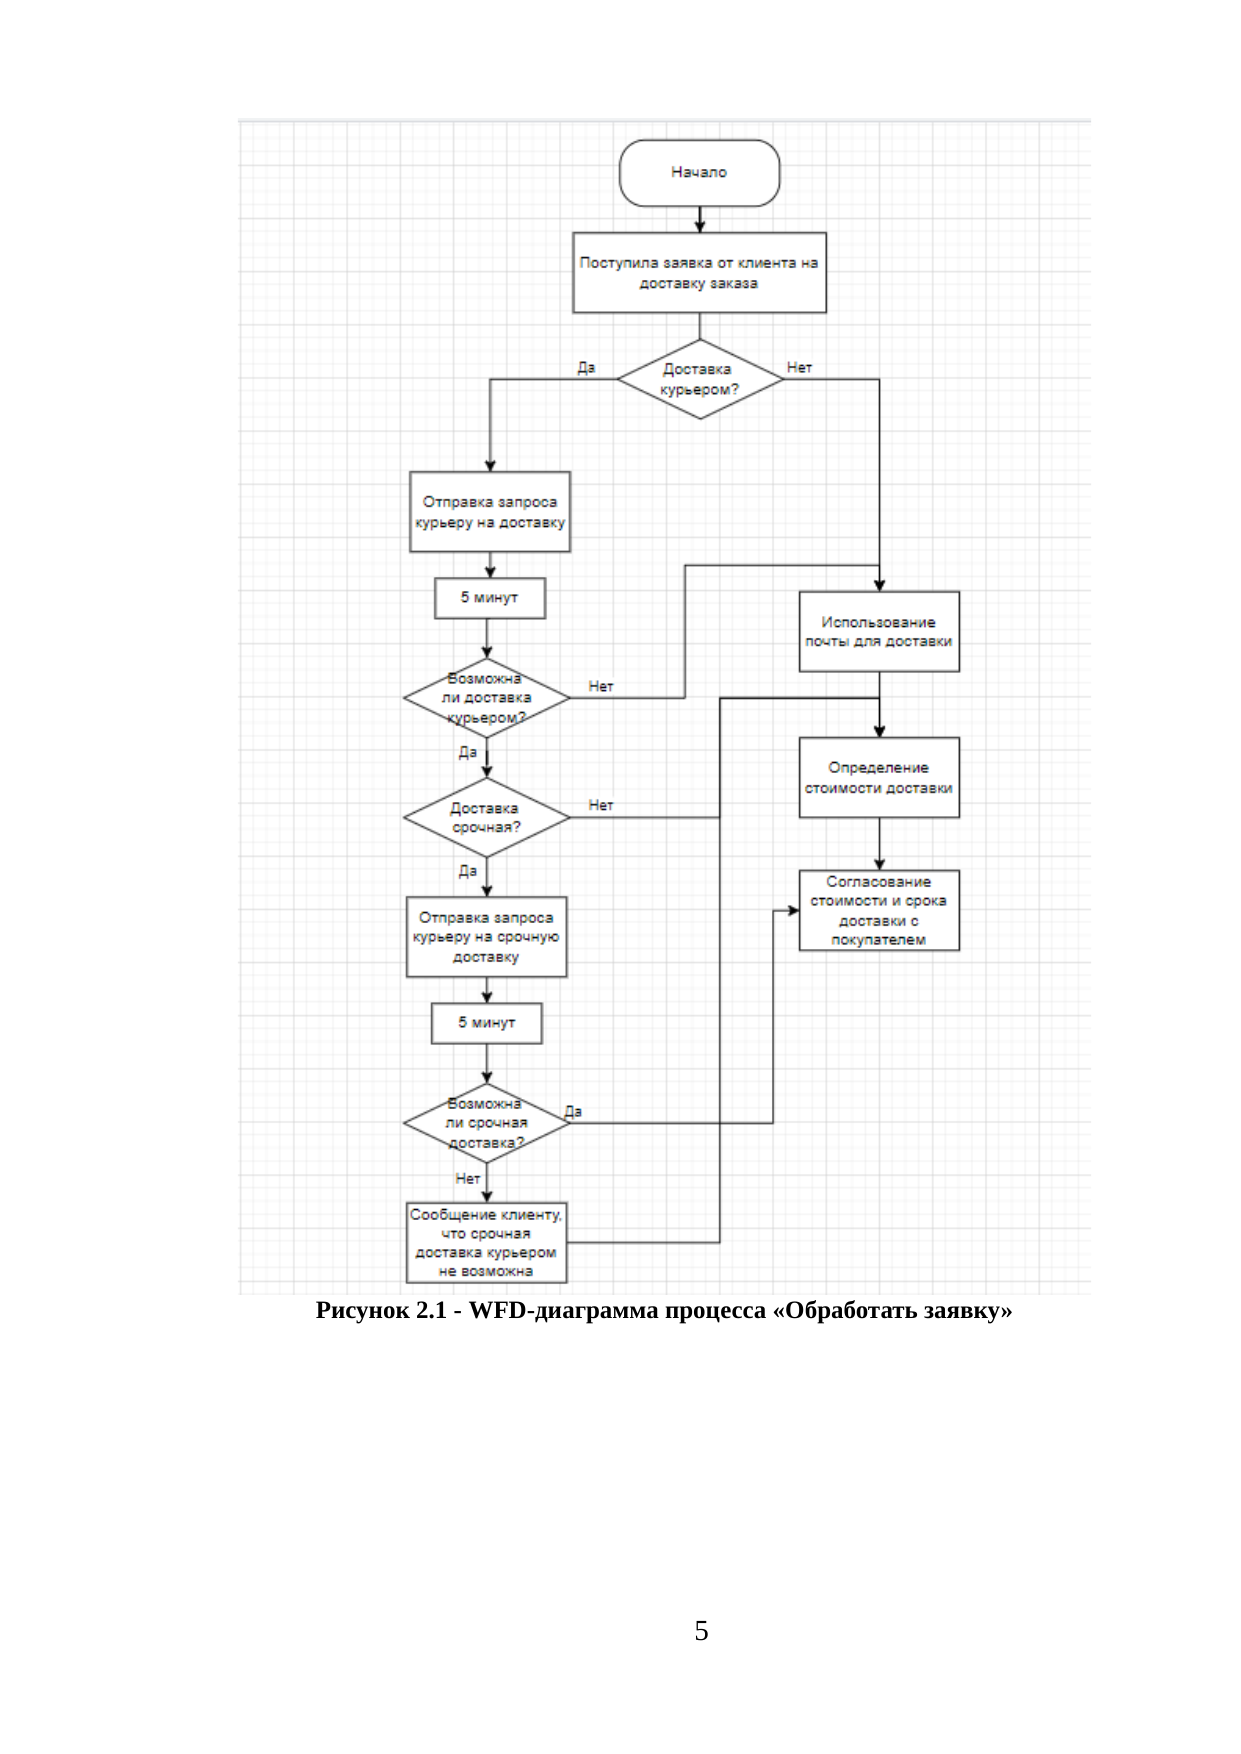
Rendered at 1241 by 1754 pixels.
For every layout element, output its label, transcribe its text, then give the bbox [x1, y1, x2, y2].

text Рисунок 2.1 - WFD-диаграмма процесса «Обработать заявку» [177, 1295, 1152, 1324]
picture [237, 118, 1092, 1295]
